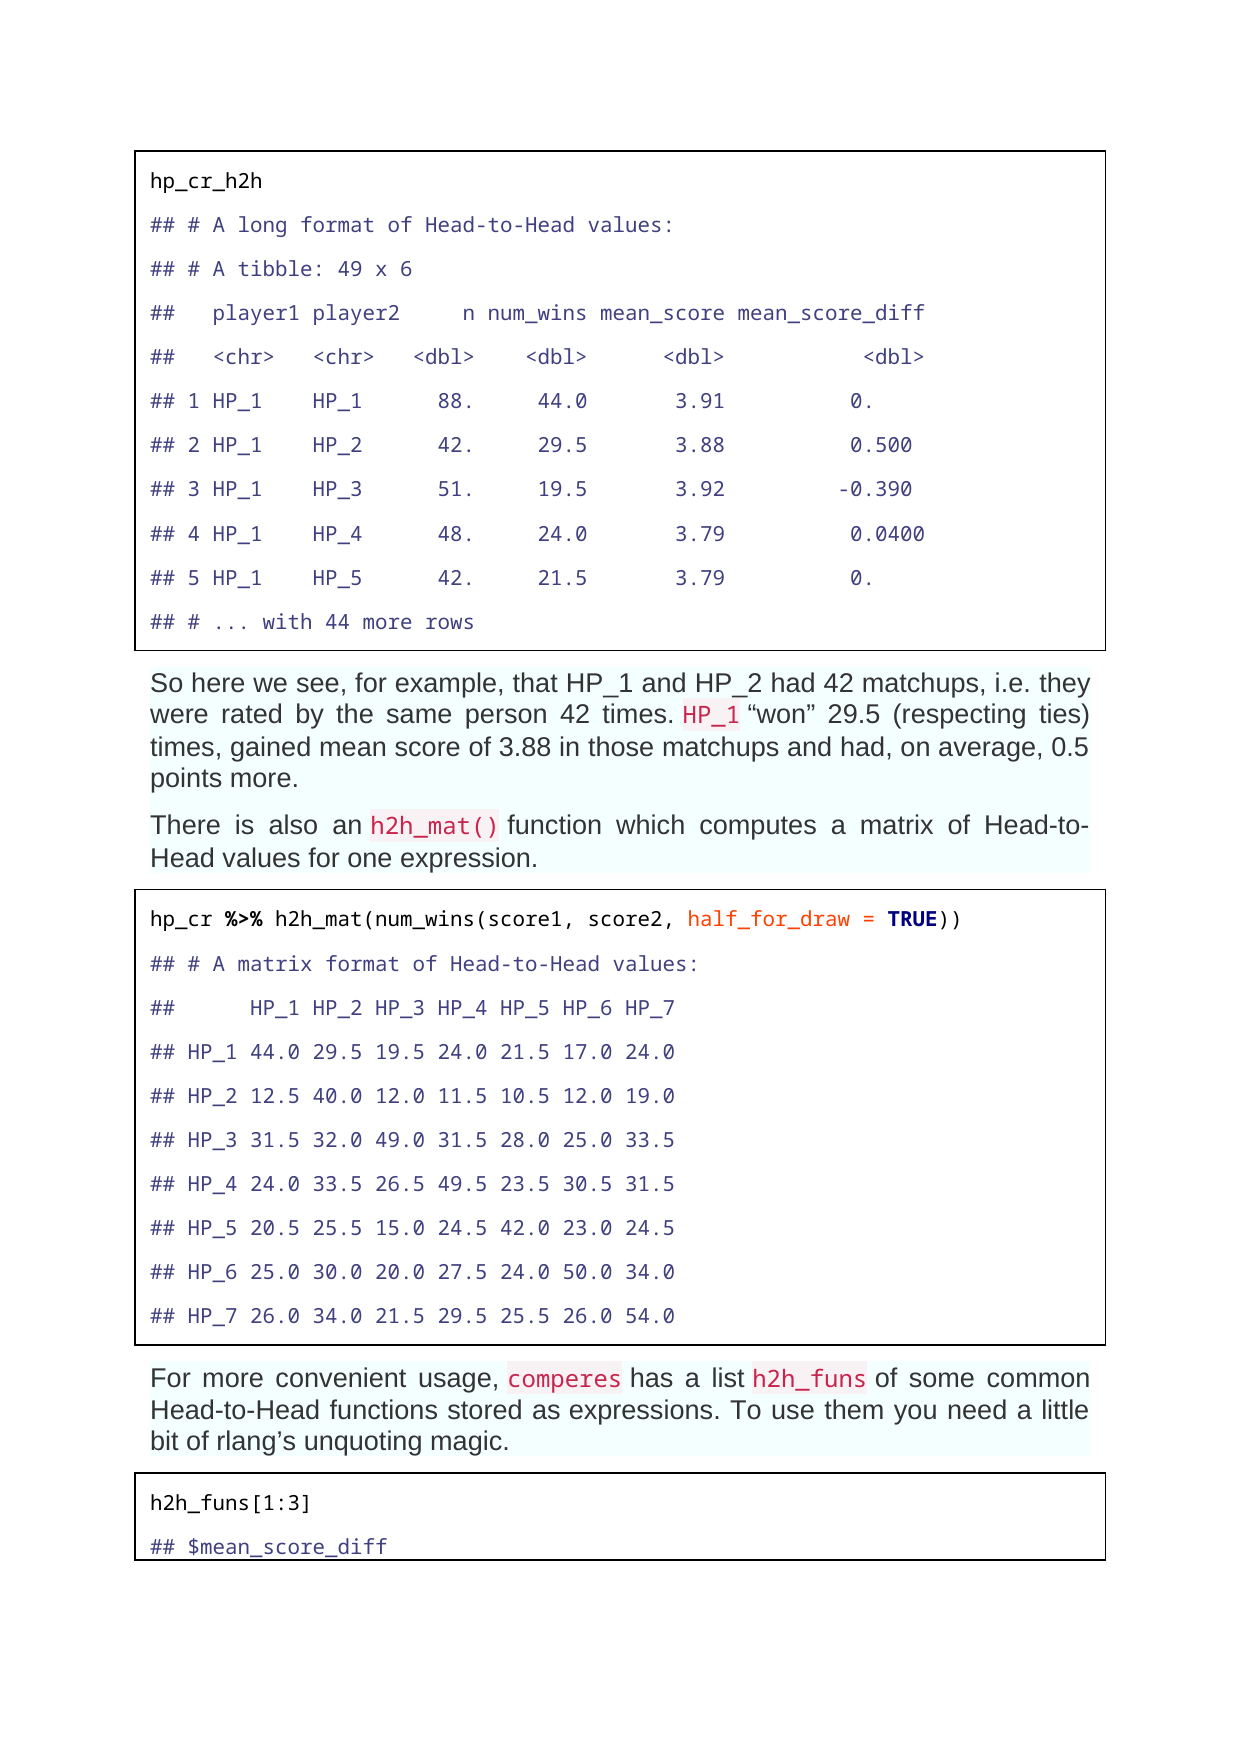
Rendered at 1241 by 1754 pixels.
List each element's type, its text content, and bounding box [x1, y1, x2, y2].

text ## HP_1 44.0 29.5 19.5 24.0 21.5 17.0 24.0 [136, 1021, 1105, 1065]
text ## HP_5 20.5 25.5 15.0 24.5 42.0 23.0 24.5 [136, 1197, 1105, 1241]
text hp_cr_h2h [136, 152, 1105, 194]
text ## HP_4 24.0 33.5 26.5 49.5 23.5 30.5 31.5 [136, 1153, 1105, 1197]
text h2h_funs[1:3] [136, 1474, 1105, 1516]
text ## HP_6 25.0 30.0 20.0 27.5 24.0 50.0 34.0 [136, 1241, 1105, 1285]
text ## player1 player2 n num_wins mean_score mean_score_diff [136, 282, 1105, 326]
text ## HP_1 HP_2 HP_3 HP_4 HP_5 HP_6 HP_7 [136, 977, 1105, 1021]
text So here we see, for example, that HP_1 and HP_2 had 42 matchups, i.e. they were rated by the same person 42 times. HP_1 “won” 29.5 (respecting ties) times, gained mean score of 3.88 in those matchups and had, on average, 0.5 points more. [150, 667, 1090, 793]
text ## <chr> <chr> <dbl> <dbl> <dbl> <dbl> [136, 326, 1105, 370]
text ## $mean_score_diff [136, 1516, 1105, 1559]
text ## 4 HP_1 HP_4 48. 24.0 3.79 0.0400 [136, 502, 1105, 547]
text ## # A matrix format of Head-to-Head values: [136, 932, 1105, 977]
text ## 3 HP_1 HP_3 51. 19.5 3.92 -0.390 [136, 458, 1105, 502]
text There is also an h2h_mat() function which computes a matrix of Head-to-Head values for one expression. [150, 809, 1090, 873]
text ## HP_7 26.0 34.0 21.5 29.5 25.5 26.0 54.0 [136, 1285, 1105, 1344]
text ## HP_3 31.5 32.0 49.0 31.5 28.0 25.0 33.5 [136, 1109, 1105, 1153]
text ## HP_2 12.5 40.0 12.0 11.5 10.5 12.0 19.0 [136, 1065, 1105, 1109]
text ## # A long format of Head-to-Head values: [136, 194, 1105, 238]
text ## 2 HP_1 HP_2 42. 29.5 3.88 0.500 [136, 414, 1105, 458]
text ## # A tibble: 49 x 6 [136, 238, 1105, 282]
text ## 5 HP_1 HP_5 42. 21.5 3.79 0. [136, 547, 1105, 591]
text hp_cr %>% h2h_mat(num_wins(score1, score2, half_for_draw = TRUE)) [136, 890, 1105, 932]
text ## 1 HP_1 HP_1 88. 44.0 3.91 0. [136, 370, 1105, 414]
text For more convenient usage, comperes has a list h2h_funs of some common Head-to-Head functions stored as expressions. To use them you need a little bit of rlang’s unquoting magic. [150, 1361, 1090, 1456]
text ## # ... with 44 more rows [136, 591, 1105, 650]
